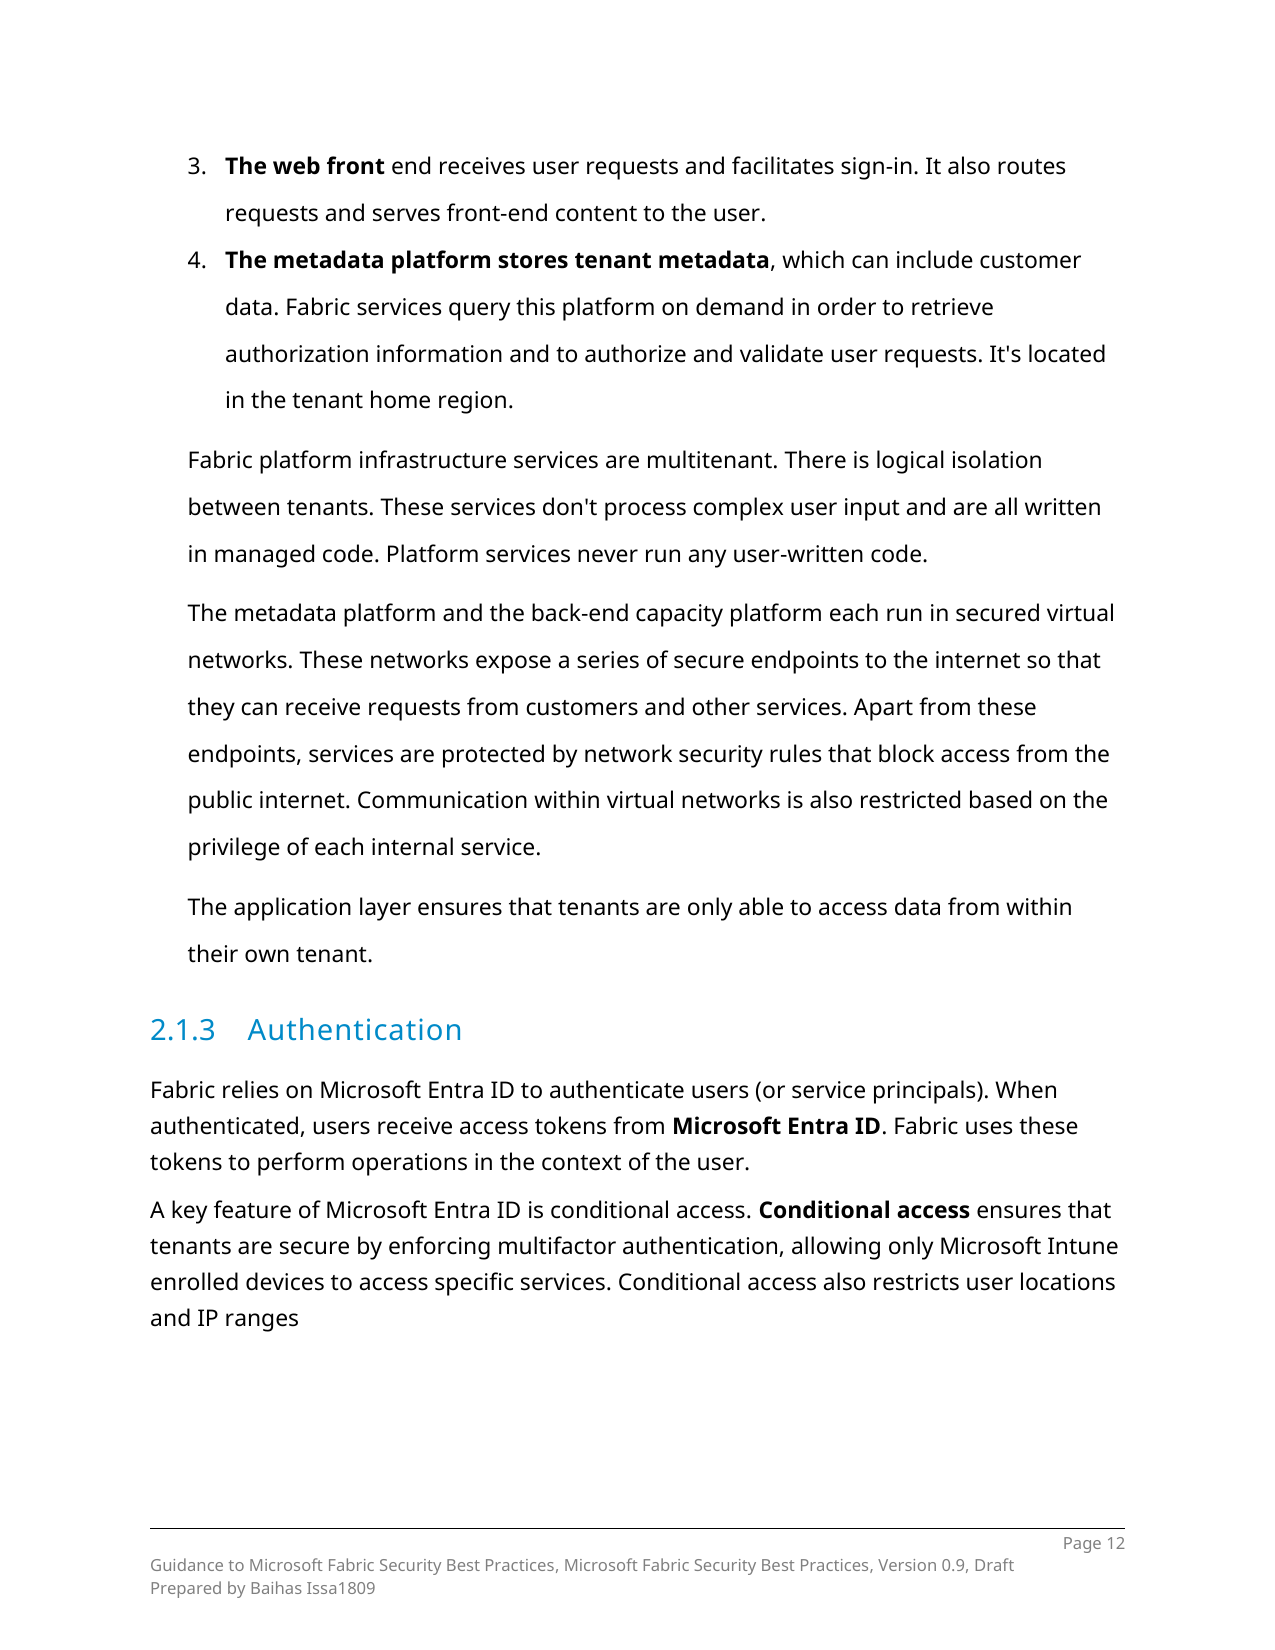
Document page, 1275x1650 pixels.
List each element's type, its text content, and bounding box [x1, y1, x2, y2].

subtitle Authentication [150, 1009, 1125, 1049]
text The metadata platform and the back-end capacity platform each run in secured virtual networks. These networks expose a series of secure endpoints to the internet so that they can receive requests from customers and other services. Apart from these endpoints, services are protected by network security rules that block access from the public internet. Communication within virtual networks is also restricted based on the privilege of each internal service. [187, 597, 1125, 862]
text The application layer ensures that tenants are only able to access data from within their own tenant. [187, 891, 1125, 969]
list The metadata platform stores tenant metadata, which can include customer data. Fabric services query this platform on demand in order to retrieve authorization information and to authorize and validate user requests. It's located in the tenant home region. [187, 244, 1125, 416]
list The web front end receives user requests and facilitates sign-in. It also routes requests and serves front-end content to the user. [187, 150, 1125, 228]
text Fabric platform infrastructure services are multitenant. There is logical isolation between tenants. These services don't process complex user input and are all written in managed code. Platform services never run any user-written code. [187, 444, 1125, 569]
text Fabric relies on Microsoft Entra ID to authenticate users (or service principals). When authenticated, users receive access tokens from Microsoft Entra ID. Fabric uses these tokens to perform operations in the context of the user. [150, 1074, 1125, 1177]
text A key feature of Microsoft Entra ID is conditional access. Conditional access ensures that tenants are secure by enforcing multifactor authentication, allowing only Microsoft Intune enrolled devices to access specific services. Conditional access also restricts user locations and IP ranges [150, 1194, 1125, 1333]
